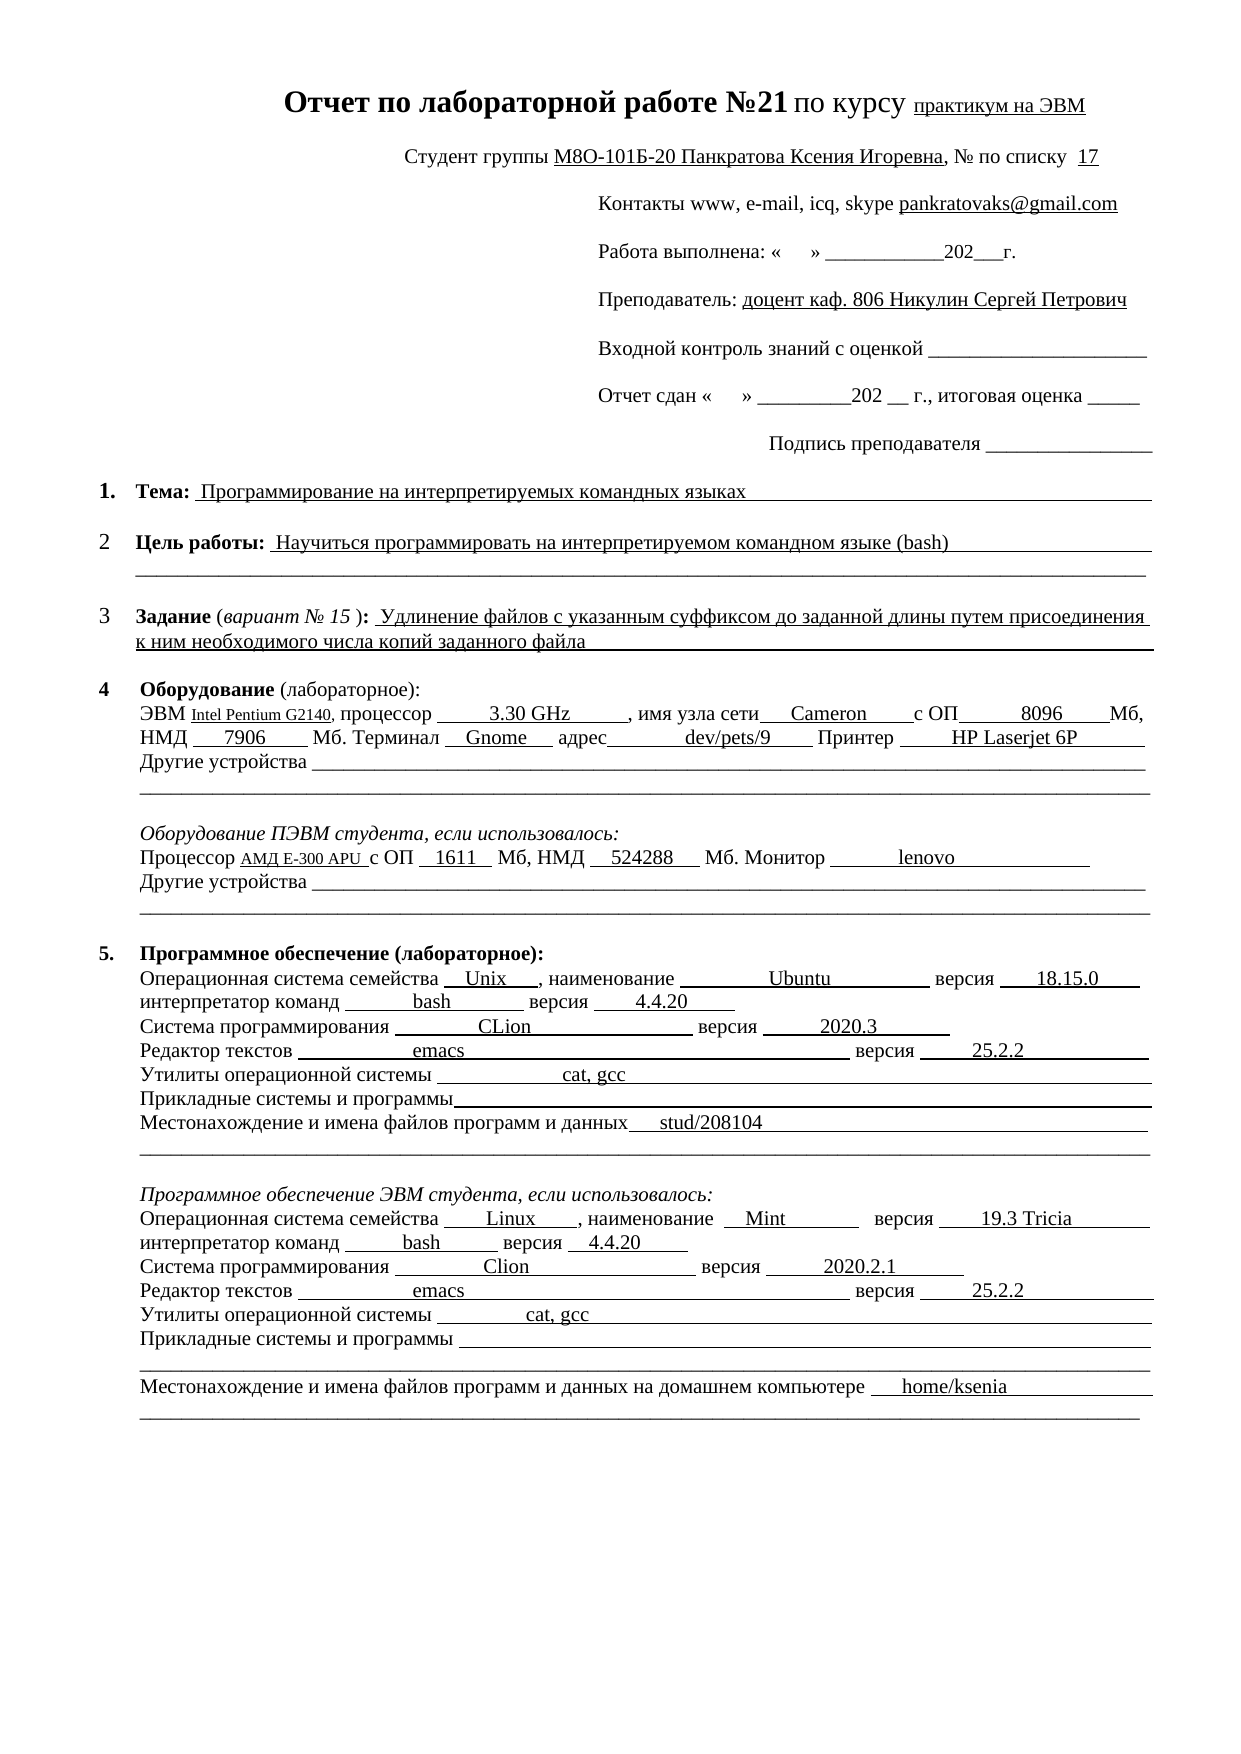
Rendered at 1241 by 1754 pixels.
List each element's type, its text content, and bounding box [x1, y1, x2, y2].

text Отчет сдан « » _________202 __ г., итоговая оценка _____ [598, 383, 1156, 407]
text _________________________________________________________________________________________________ [135, 555, 1156, 579]
list Оборудование (лабораторное): [98, 677, 1156, 701]
text Отчет по лабораторной работе №21 по курсу практикум на ЭВМ [283, 83, 1156, 119]
text Система программирования Clion версия 2020.2.1 [139, 1254, 1156, 1278]
text Преподаватель: доцент каф. 806 Никулин Сергей Петрович [598, 287, 1156, 311]
list Цель работы: Научиться программировать на интерпретируемом командном языке (bash) [98, 528, 1156, 554]
text Прикладные системы и программы [139, 1326, 1156, 1350]
list Тема: Программирование на интерпретируемых командных языках [98, 478, 1156, 504]
text Местонахождение и имена файлов программ и данных на домашнем компьютере home/ksenia [139, 1374, 1156, 1398]
text ЭВМ Intel Pentium G2140, процессор 3.30 GHz , имя узла сети Cameron с ОП 8096 Мб, НМД 7906 Мб. Терминал Gnome адрес dev/pets/9 Принтер HP Laserjet 6P [139, 701, 1156, 749]
text Оборудование ПЭВМ студента, если использовалось: [139, 821, 1156, 845]
text Операционная система семейства Linux , наименование Mint версия 19.3 Tricia [139, 1206, 1156, 1230]
text Операционная система семейства Unix , наименование Ubuntu версия 18.15.0 [139, 965, 1156, 989]
text _________________________________________________________________________________________________ [139, 1134, 1156, 1158]
text Работа выполнена: « » ____________202___г. [598, 239, 1156, 263]
text Местонахождение и имена файлов программ и данных stud/208104 [139, 1110, 1156, 1134]
text Процессор АМД E-300 APU с ОП 1611 Мб, НМД 524288 Мб. Монитор lenovo [139, 845, 1156, 869]
text Программное обеспечение ЭВМ студента, если использовалось: [139, 1181, 1156, 1206]
text _________________________________________________________________________________________________ [139, 773, 1156, 797]
text интерпретатор команд bash версия 4.4.20 [139, 989, 1156, 1013]
text интерпретатор команд bash версия 4.4.20 [139, 1230, 1156, 1254]
text Редактор текстов emacs версия 25.2.2 Утилиты операционной системы cat, gcc [139, 1278, 1156, 1326]
text _________________________________________________________________________________________________ [139, 893, 1156, 917]
text Другие устройства ________________________________________________________________________________ [139, 869, 1156, 893]
text Утилиты операционной системы cat, gcc [139, 1062, 1156, 1086]
text Подпись преподавателя ________________ [769, 431, 1156, 455]
text Студент группы М8О-101Б-20 Панкратова Ксения Игоревна, № по списку 17 [404, 144, 1156, 168]
text Редактор текстов emacs версия 25.2.2 [139, 1038, 1156, 1062]
text Прикладные системы и программы [139, 1086, 1156, 1110]
text Система программирования CLion версия 2020.3 [139, 1013, 1156, 1038]
text ________________________________________________________________________________________________ [139, 1398, 1156, 1422]
text Входной контроль знаний с оценкой _____________________ [598, 336, 1156, 360]
text _________________________________________________________________________________________________ [139, 1350, 1156, 1374]
list Задание (вариант № 15 ): Удлинение файлов с указанным суффиксом до заданной длины путем присоединения к ним необходимого числа копий заданного файла [98, 602, 1156, 653]
text Другие устройства ________________________________________________________________________________ [139, 749, 1156, 773]
text Контакты www, e-mail, icq, skype pankratovaks@gmail.com [598, 191, 1156, 215]
list Программное обеспечение (лабораторное): [98, 941, 1156, 965]
